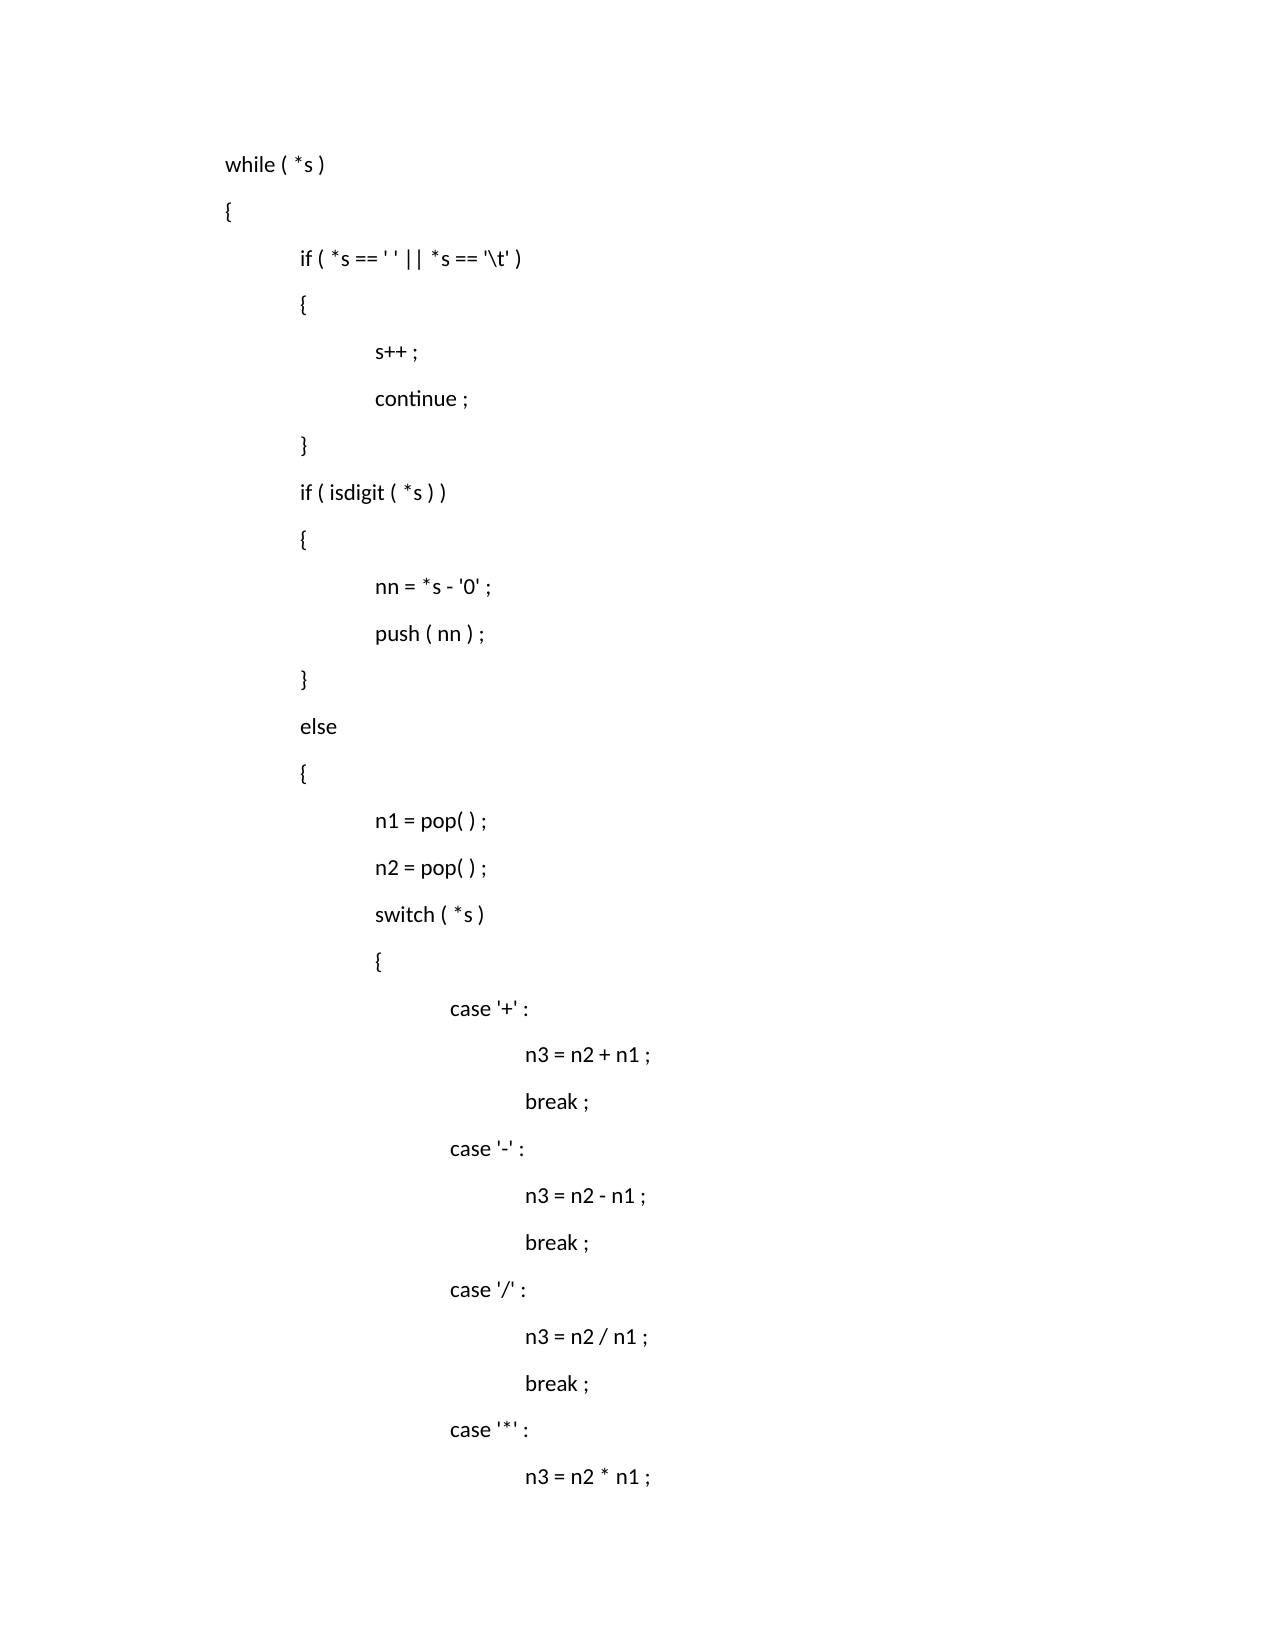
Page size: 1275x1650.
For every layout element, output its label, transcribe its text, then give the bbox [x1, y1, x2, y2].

text n3 = n2 * n1 ; [150, 1462, 1125, 1491]
text case '/' : [150, 1275, 1125, 1303]
text n3 = n2 + n1 ; [150, 1041, 1125, 1069]
text s++ ; [150, 337, 1125, 366]
text n3 = n2 / n1 ; [150, 1322, 1125, 1350]
text break ; [150, 1228, 1125, 1256]
text continue ; [150, 384, 1125, 412]
text } [150, 431, 1125, 459]
text n1 = pop( ) ; [150, 806, 1125, 834]
text n3 = n2 - n1 ; [150, 1181, 1125, 1209]
text } [150, 666, 1125, 694]
text nn = *s - '0' ; [150, 572, 1125, 600]
text { [150, 947, 1125, 975]
text { [150, 291, 1125, 319]
text case '-' : [150, 1134, 1125, 1162]
text while ( *s ) [150, 150, 1125, 178]
text { [150, 197, 1125, 225]
text { [150, 759, 1125, 787]
text case '*' : [150, 1416, 1125, 1444]
text else [150, 712, 1125, 741]
text if ( isdigit ( *s ) ) [150, 478, 1125, 506]
text push ( nn ) ; [150, 619, 1125, 647]
text break ; [150, 1087, 1125, 1116]
text n2 = pop( ) ; [150, 853, 1125, 881]
text break ; [150, 1369, 1125, 1397]
text case '+' : [150, 994, 1125, 1022]
text { [150, 525, 1125, 553]
text switch ( *s ) [150, 900, 1125, 928]
text if ( *s == ' ' || *s == '\t' ) [150, 244, 1125, 272]
